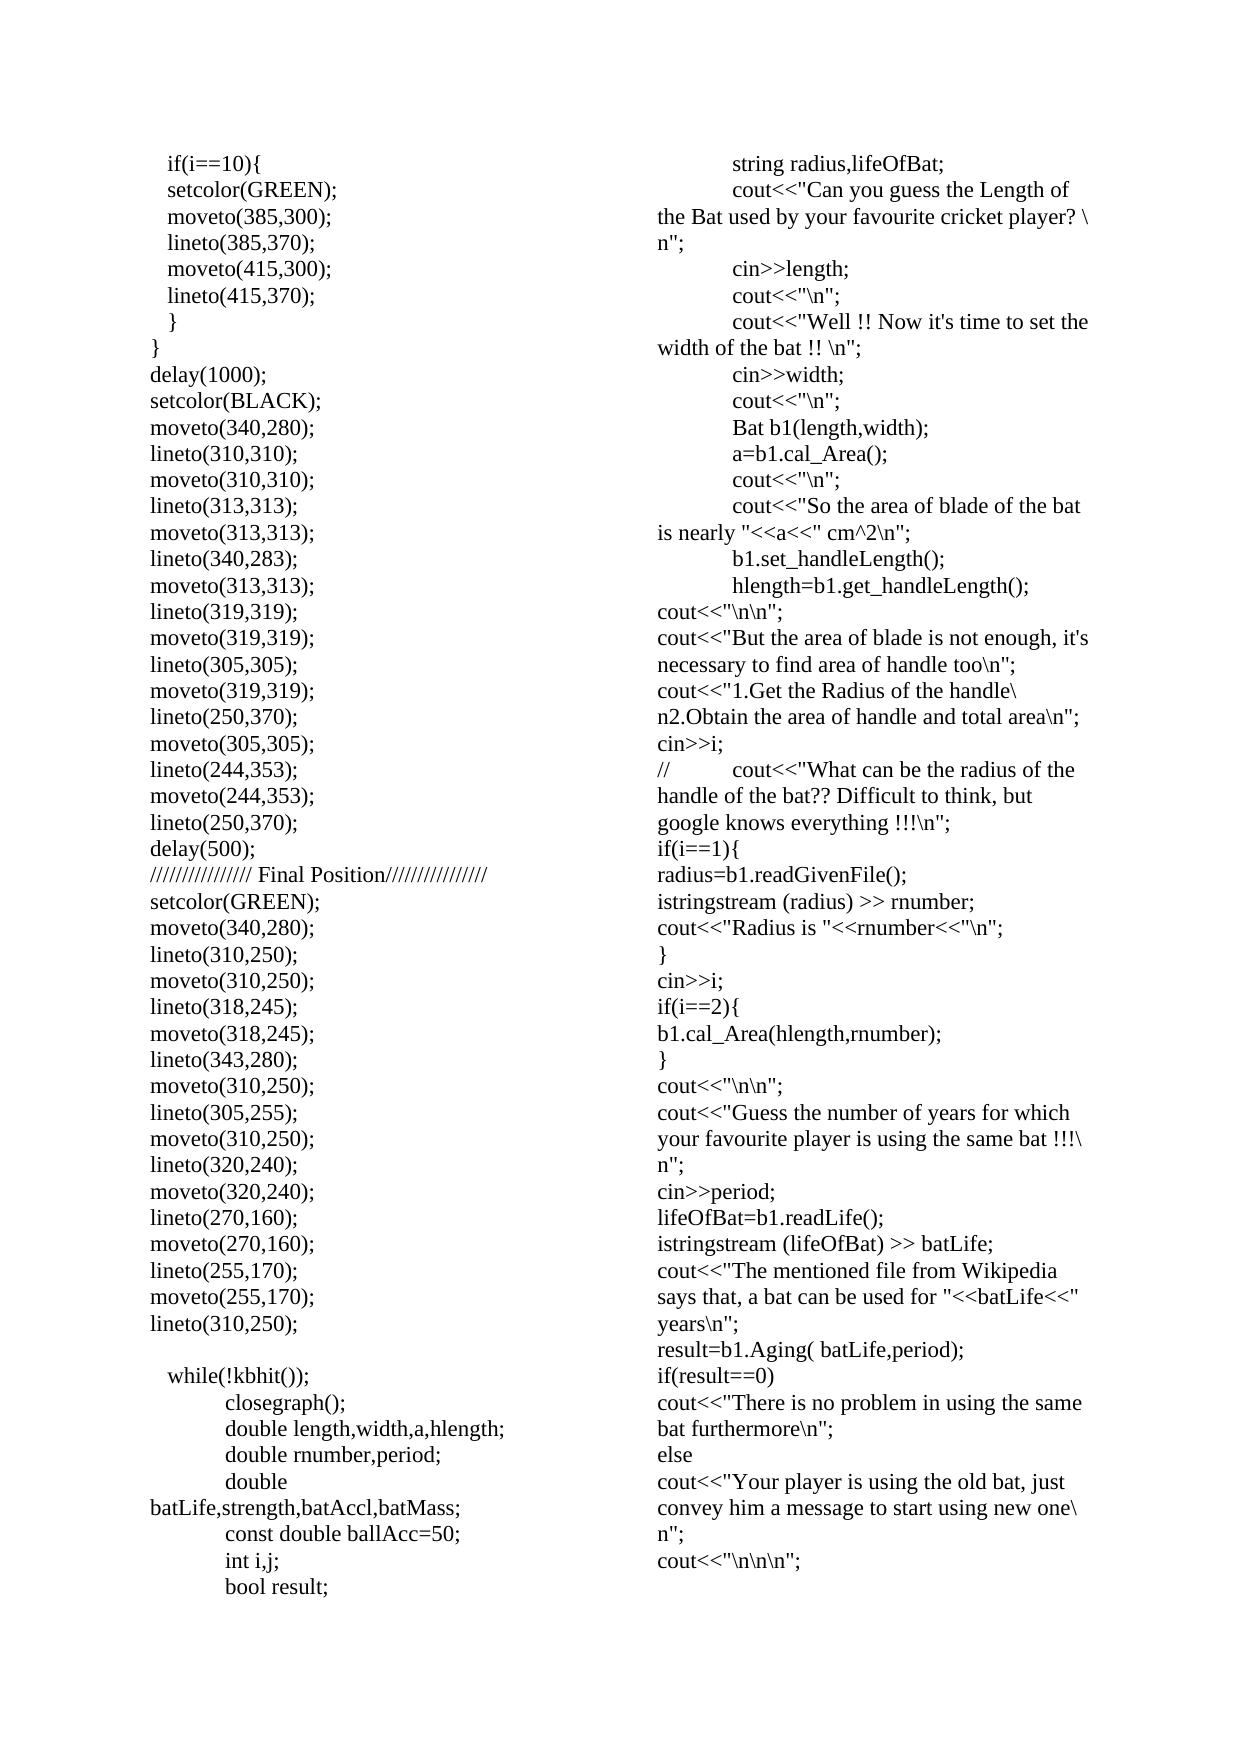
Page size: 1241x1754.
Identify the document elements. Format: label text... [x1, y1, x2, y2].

text lineto(244,353); [150, 756, 583, 782]
text cout<<"\n"; [657, 282, 1090, 308]
text double batLife,strength,batAccl,batMass; [150, 1468, 583, 1520]
text a=b1.cal_Area(); [657, 440, 1090, 466]
text moveto(310,250); [150, 1125, 583, 1151]
text lineto(305,305); [150, 651, 583, 677]
text moveto(305,305); [150, 730, 583, 756]
text } [657, 941, 1090, 967]
text cout<<"Can you guess the Length of the Bat used by your favourite cricket player? \n"; [657, 176, 1090, 255]
text delay(1000); [150, 361, 583, 387]
text cout<<"\n"; [657, 387, 1090, 413]
text cout<<"There is no problem in using the same bat furthermore\n"; [657, 1389, 1090, 1441]
text int i,j; [150, 1547, 583, 1573]
text lineto(343,280); [150, 1046, 583, 1072]
text cin>>period; [657, 1178, 1090, 1204]
text lineto(310,250); [150, 941, 583, 967]
text lineto(270,160); [150, 1204, 583, 1231]
text moveto(415,300); [150, 255, 583, 282]
text cin>>i; [657, 967, 1090, 993]
text cin>>i; [657, 730, 1090, 756]
text lineto(415,370); [150, 282, 583, 308]
text lineto(385,370); [150, 229, 583, 255]
text Bat b1(length,width); [657, 413, 1090, 440]
text cout<<"\n\n\n"; [657, 1547, 1090, 1573]
text hlength=b1.get_handleLength(); [657, 572, 1090, 598]
text moveto(310,250); [150, 967, 583, 993]
text moveto(385,300); [150, 203, 583, 229]
text if(i==2){ [657, 993, 1090, 1020]
text cout<<"So the area of blade of the bat is nearly "<<a<<" cm^2\n"; [657, 493, 1090, 545]
text const double ballAcc=50; [150, 1520, 583, 1547]
text lineto(250,370); [150, 703, 583, 730]
text lineto(310,310); [150, 440, 583, 466]
text moveto(319,319); [150, 624, 583, 651]
text cin>>width; [657, 361, 1090, 387]
text lineto(250,370); [150, 809, 583, 835]
text if(i==1){ [657, 835, 1090, 862]
text moveto(270,160); [150, 1231, 583, 1257]
text cout<<"Guess the number of years for which your favourite player is using the same bat !!!\n"; [657, 1099, 1090, 1178]
text moveto(310,310); [150, 466, 583, 493]
text cout<<"1.Get the Radius of the handle\n2.Obtain the area of handle and total area\n"; [657, 677, 1090, 730]
text cout<<"\n\n"; [657, 598, 1090, 624]
text moveto(310,250); [150, 1072, 583, 1099]
text } [657, 1046, 1090, 1072]
text lineto(313,313); [150, 493, 583, 519]
text result=b1.Aging( batLife,period); [657, 1336, 1090, 1362]
text lineto(340,283); [150, 545, 583, 572]
text lineto(305,255); [150, 1099, 583, 1125]
text double length,width,a,hlength; [150, 1415, 583, 1441]
text closegraph(); [150, 1389, 583, 1415]
text lineto(319,319); [150, 598, 583, 624]
text } [150, 334, 583, 361]
text moveto(340,280); [150, 914, 583, 941]
text moveto(319,319); [150, 677, 583, 703]
text cout<<"But the area of blade is not enough, it's necessary to find area of handle too\n"; [657, 624, 1090, 677]
text else [657, 1441, 1090, 1468]
text moveto(313,313); [150, 519, 583, 545]
text moveto(318,245); [150, 1020, 583, 1046]
text lineto(320,240); [150, 1151, 583, 1178]
text // cout<<"What can be the radius of the handle of the bat?? Difficult to think, but google knows everything !!!\n"; [657, 756, 1090, 835]
text cout<<"Well !! Now it's time to set the width of the bat !! \n"; [657, 308, 1090, 361]
text moveto(320,240); [150, 1178, 583, 1204]
text setcolor(GREEN); [150, 888, 583, 914]
text if(result==0) [657, 1362, 1090, 1389]
text moveto(244,353); [150, 782, 583, 809]
text moveto(313,313); [150, 572, 583, 598]
text cout<<"Radius is "<<rnumber<<"\n"; [657, 914, 1090, 941]
text } [150, 308, 583, 334]
text string radius,lifeOfBat; [657, 150, 1090, 176]
text setcolor(GREEN); [150, 176, 583, 203]
text b1.set_handleLength(); [657, 545, 1090, 572]
text cout<<"Your player is using the old bat, just convey him a message to start using new one\n"; [657, 1468, 1090, 1547]
text while(!kbhit()); [150, 1362, 583, 1389]
text if(i==10){ [150, 150, 583, 176]
text moveto(255,170); [150, 1283, 583, 1309]
text istringstream (lifeOfBat) >> batLife; [657, 1231, 1090, 1257]
text b1.cal_Area(hlength,rnumber); [657, 1020, 1090, 1046]
text moveto(340,280); [150, 413, 583, 440]
text cout<<"\n"; [657, 466, 1090, 493]
text delay(500); [150, 835, 583, 862]
text radius=b1.readGivenFile(); [657, 862, 1090, 888]
text setcolor(BLACK); [150, 387, 583, 413]
text lineto(255,170); [150, 1257, 583, 1283]
text lineto(318,245); [150, 993, 583, 1020]
text //////////////// Final Position//////////////// [150, 862, 583, 888]
text cout<<"\n\n"; [657, 1072, 1090, 1099]
text lineto(310,250); [150, 1309, 583, 1336]
text lifeOfBat=b1.readLife(); [657, 1204, 1090, 1231]
text double rnumber,period; [150, 1441, 583, 1468]
text bool result; [150, 1573, 583, 1599]
text cout<<"The mentioned file from Wikipedia says that, a bat can be used for "<<batLife<<" years\n"; [657, 1257, 1090, 1336]
text cin>>length; [657, 255, 1090, 282]
text istringstream (radius) >> rnumber; [657, 888, 1090, 914]
